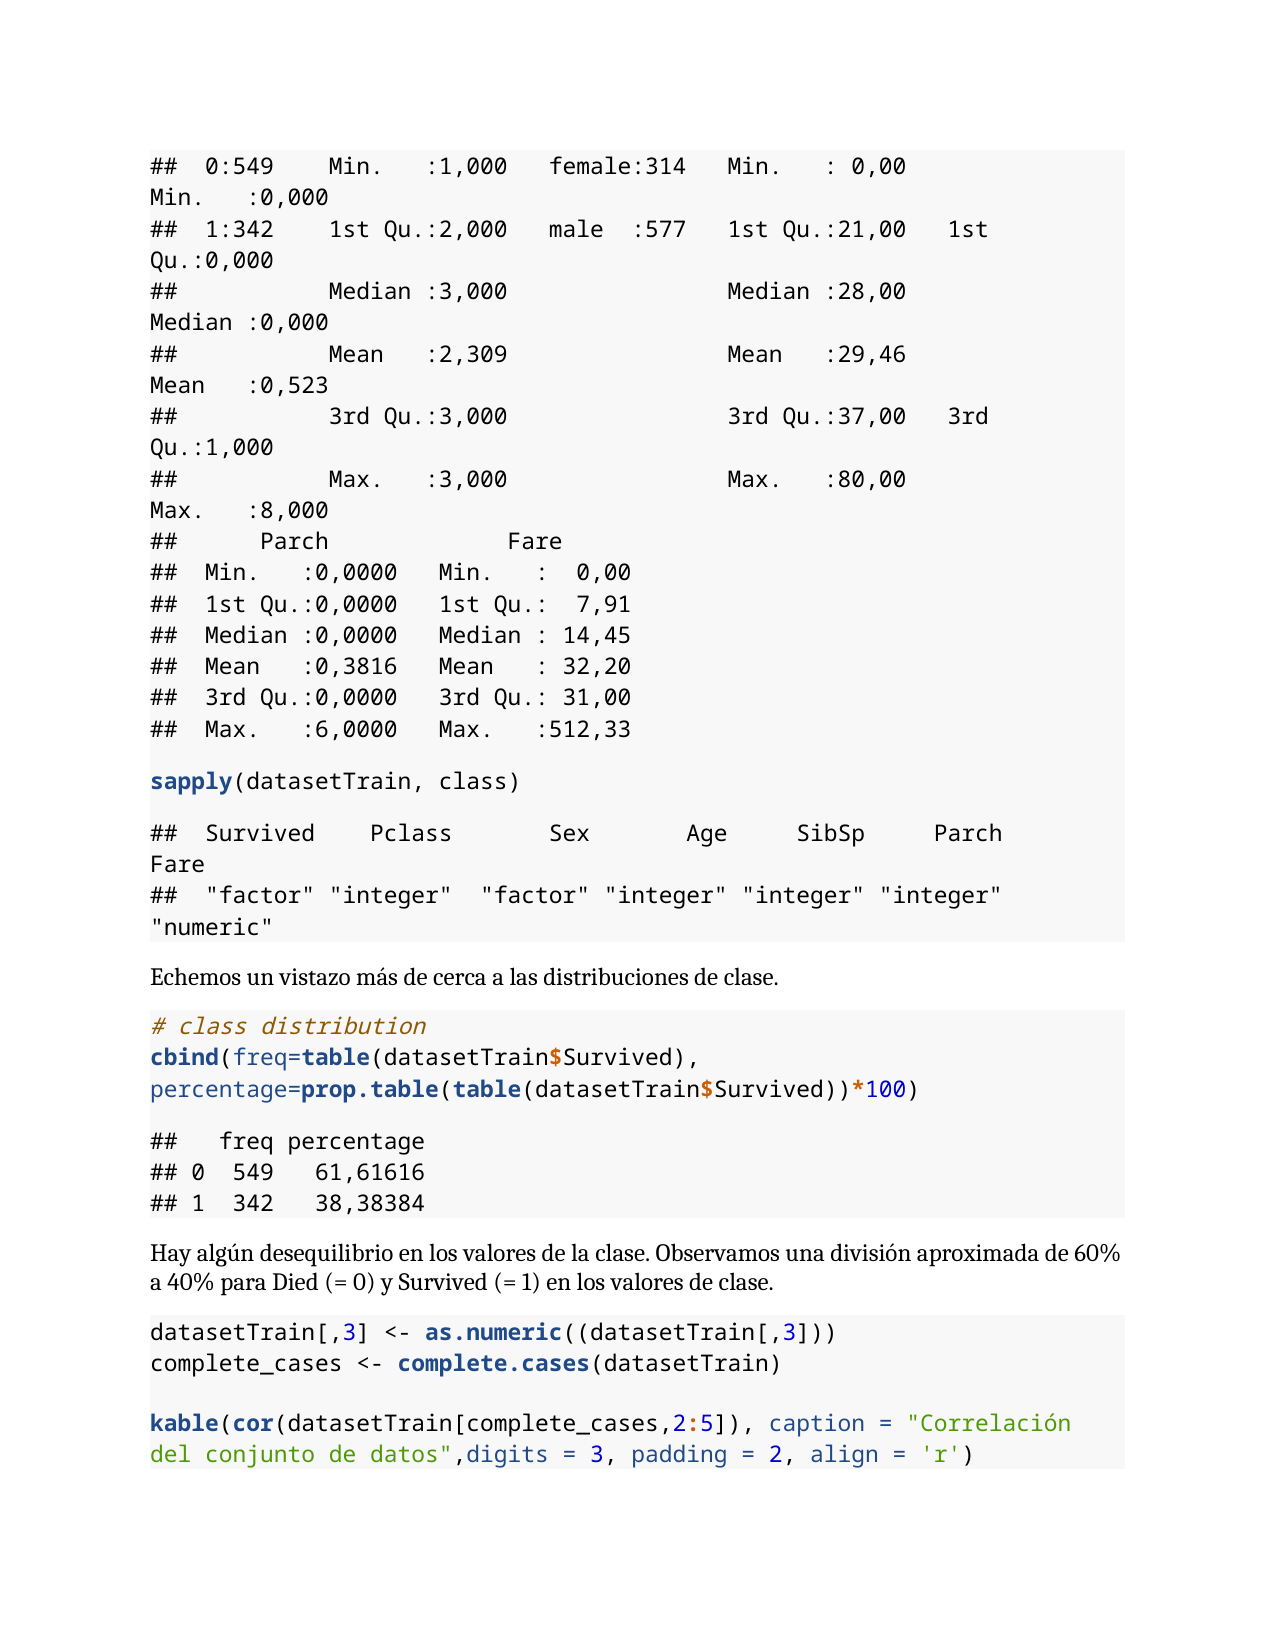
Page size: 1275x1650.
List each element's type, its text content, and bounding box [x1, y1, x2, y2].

text Echemos un vistazo más de cerca a las distribuciones de clase. [150, 962, 1125, 991]
text sapply(datasetTrain, class) [150, 764, 1125, 796]
text ## freq percentage ## 0 549 61,61616 ## 1 342 38,38384 [150, 1124, 1125, 1218]
text # class distribution cbind(freq=table(datasetTrain$Survived), percentage=prop.table(table(datasetTrain$Survived))*100) [150, 1010, 1125, 1104]
text ## Survived Pclass Sex Age SibSp Parch Fare ## "factor" "integer" "factor" "integer" "integer" "integer" "numeric" [150, 817, 1125, 942]
text Hay algún desequilibrio en los valores de la clase. Observamos una división aproximada de 60% a 40% para Died (= 0) y Survived (= 1) en los valores de clase. [150, 1239, 1125, 1297]
text datasetTrain[,3] <- as.numeric((datasetTrain[,3])) complete_cases <- complete.cases(datasetTrain) kable(cor(datasetTrain[complete_cases,2:5]), caption = "Correlación del conjunto de datos",digits = 3, padding = 2, align = 'r') [150, 1315, 1125, 1469]
